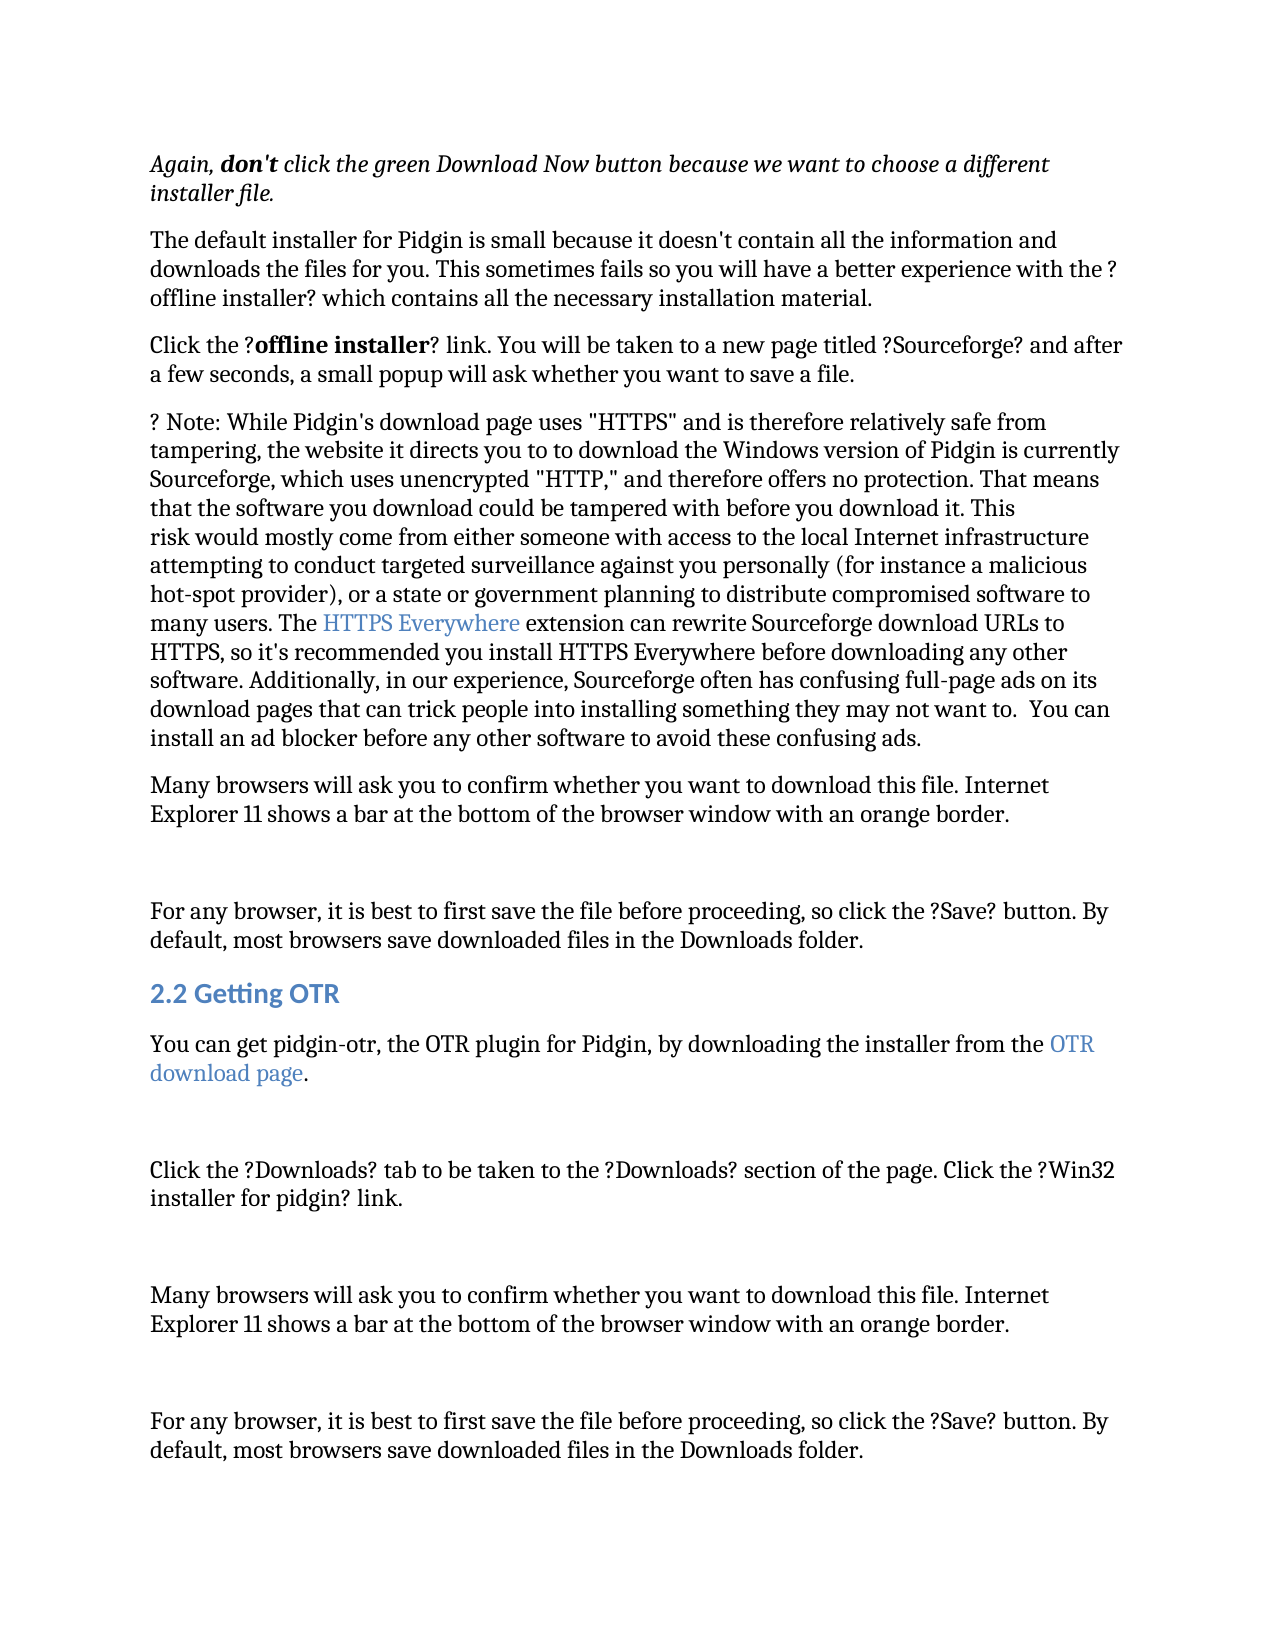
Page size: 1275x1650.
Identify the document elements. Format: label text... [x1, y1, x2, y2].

text Click the ?offline installer? link. You will be taken to a new page titled ?Sourceforge? and after a few seconds, a small popup will ask whether you want to save a file. [150, 331, 1125, 389]
text For any browser, it is best to first save the file before proceeding, so click the ?Save? button. By default, most browsers save downloaded files in the Downloads folder. [150, 1407, 1125, 1465]
text Click the ?Downloads? tab to be taken to the ?Downloads? section of the page. Click the ?Win32 installer for pidgin? link. [150, 1156, 1125, 1213]
text For any browser, it is best to first save the file before proceeding, so click the ?Save? button. By default, most browsers save downloaded files in the Downloads folder. [150, 897, 1125, 954]
text Again, don't click the green Download Now button because we want to choose a different installer file. [150, 150, 1125, 207]
text Many browsers will ask you to confirm whether you want to download this file. Internet Explorer 11 shows a bar at the bottom of the browser window with an orange border. [150, 771, 1125, 829]
text ? Note: While Pidgin's download page uses "HTTPS" and is therefore relatively safe from tampering, the website it directs you to to download the Windows version of Pidgin is currently Sourceforge, which uses unencrypted "HTTP," and therefore offers no protection. That means that the software you download could be tampered with before you download it. This risk would mostly come from either someone with access to the local Internet infrastructure attempting to conduct targeted surveillance against you personally (for instance a malicious hot-spot provider), or a state or government planning to distribute compromised software to many users. The HTTPS Everywhere extension can rewrite Sourceforge download URLs to HTTPS, so it's recommended you install HTTPS Everywhere before downloading any other software. Additionally, in our experience, Sourceforge often has confusing full-page ads on its download pages that can trick people into installing something they may not want to. You can install an ad blocker before any other software to avoid these confusing ads. [150, 407, 1125, 752]
text You can get pidgin-otr, the OTR plugin for Pidgin, by downloading the installer from the OTR download page. [150, 1030, 1125, 1087]
text Many browsers will ask you to confirm whether you want to download this file. Internet Explorer 11 shows a bar at the bottom of the browser window with an orange border. [150, 1281, 1125, 1339]
subtitle 2.2 Getting OTR [150, 975, 1125, 1011]
text The default installer for Pidgin is small because it doesn't contain all the information and downloads the files for you. This sometimes fails so you will have a better experience with the ?offline installer? which contains all the necessary installation material. [150, 226, 1125, 312]
